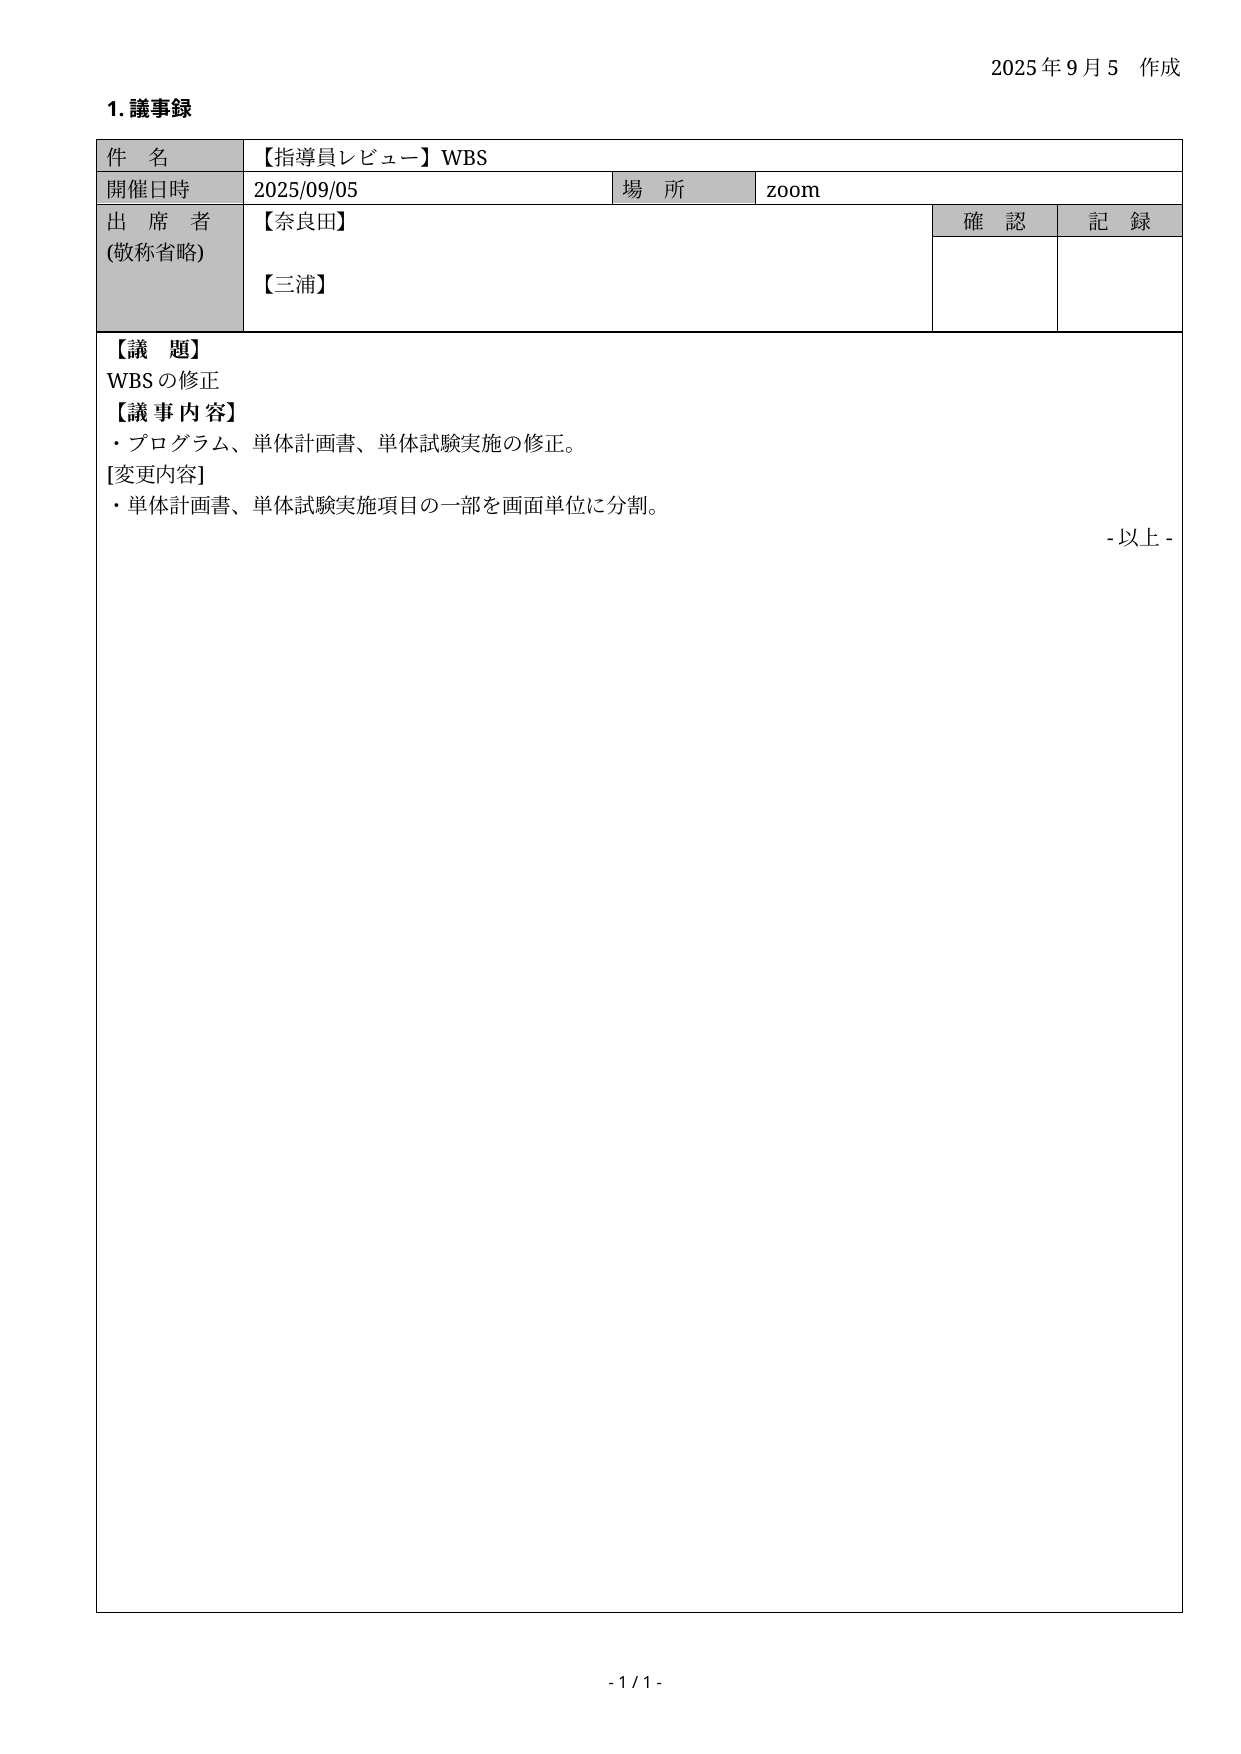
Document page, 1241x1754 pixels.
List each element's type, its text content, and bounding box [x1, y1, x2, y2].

table_cell 開催日時 [97, 172, 243, 203]
table_cell [933, 237, 1057, 331]
table_cell 【奈良田】 【三浦】 [244, 205, 932, 331]
table_cell 場 所 [613, 172, 755, 203]
table_cell 記 録 [1058, 205, 1182, 236]
table_cell 件 名 [97, 140, 243, 171]
table_cell 【指導員レビュー】WBS [244, 140, 1182, 171]
table_cell 2025/09/05 [244, 172, 612, 203]
table_cell 確 認 [933, 205, 1057, 236]
table_cell 【議 題】 WBSの修正 【議 事 内 容】 ・プログラム、単体計画書、単体試験実施の修正。 [変更内容] ・単体計画書、単体試験実施項目の一部を画面単位に分割。 - 以上 - [97, 333, 1182, 1612]
table_header 議事録 [96, 89, 1182, 139]
table_cell 出 席 者 (敬称省略) [97, 205, 243, 331]
table_cell zoom [756, 172, 1182, 203]
table_cell [1058, 237, 1182, 331]
